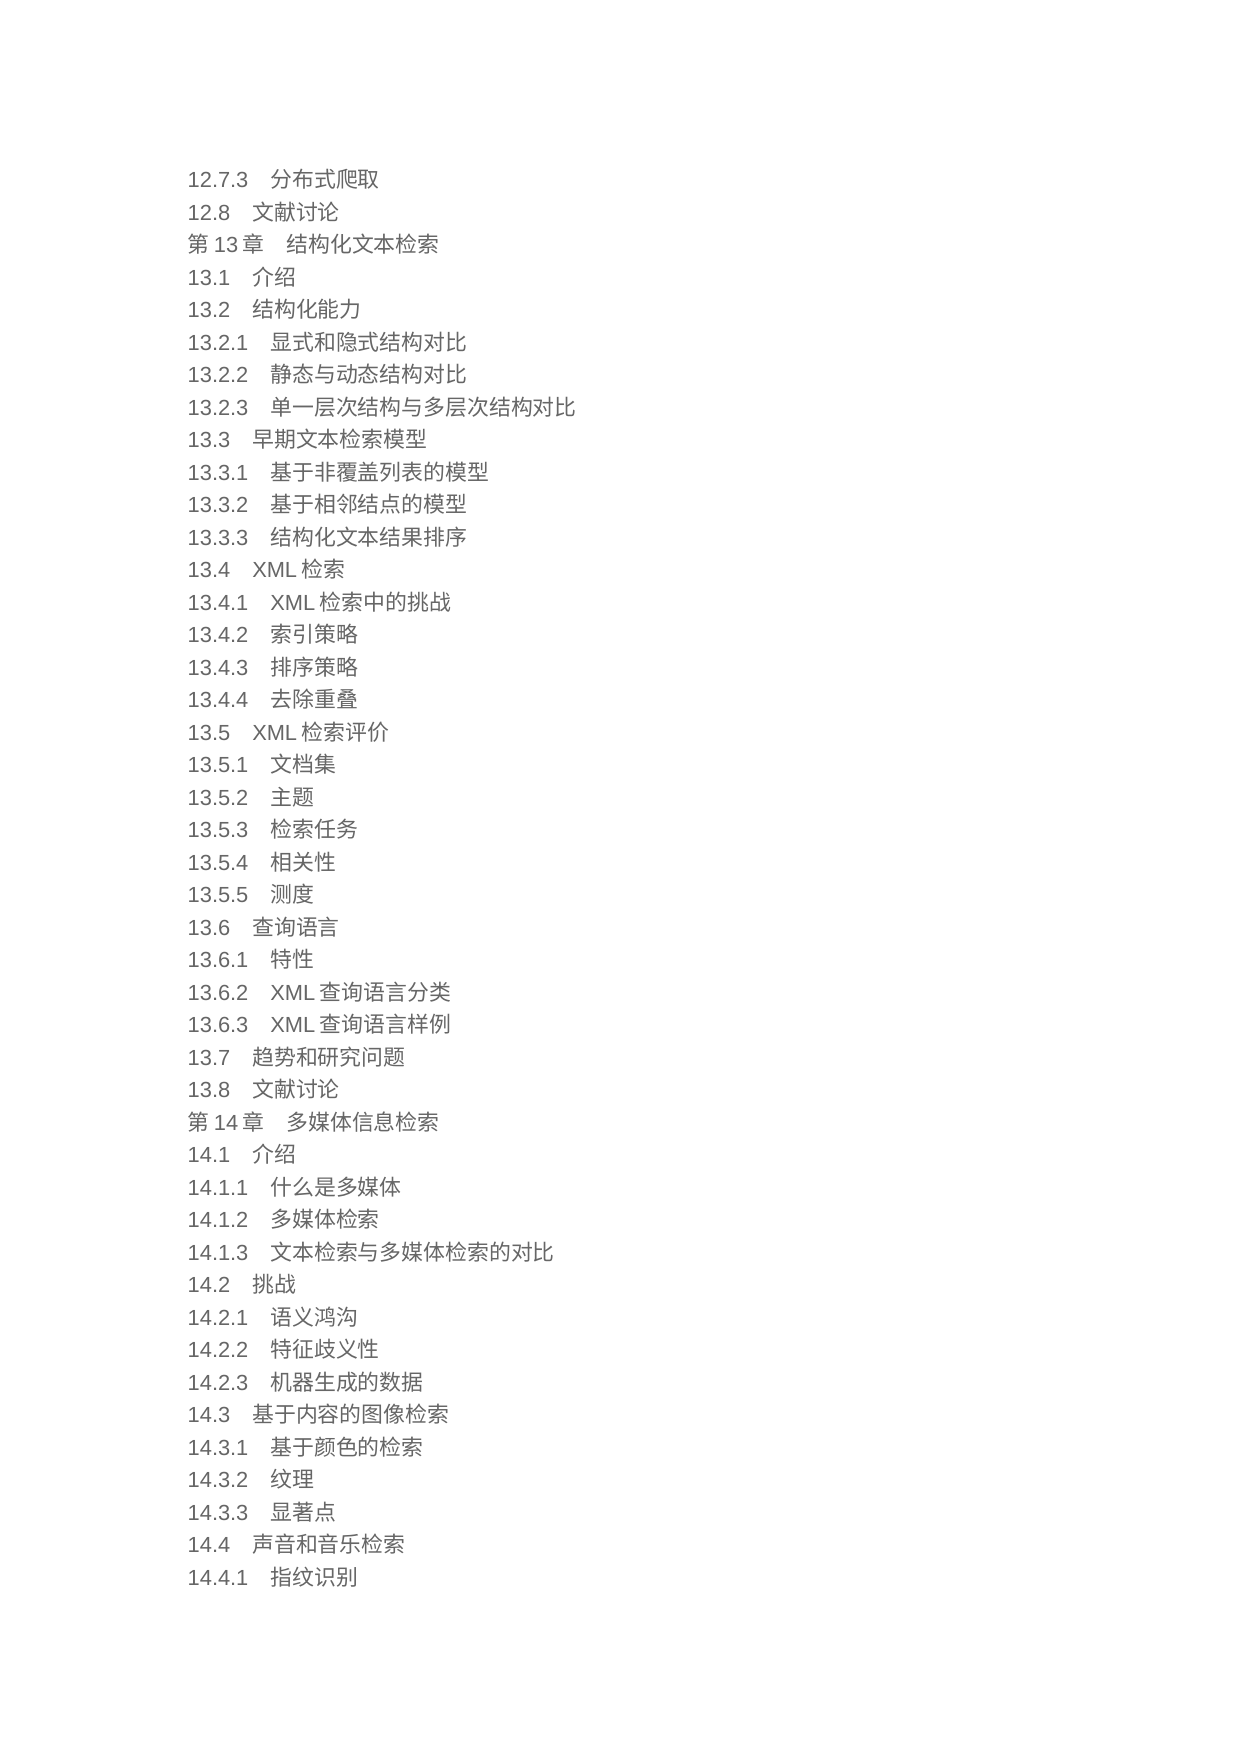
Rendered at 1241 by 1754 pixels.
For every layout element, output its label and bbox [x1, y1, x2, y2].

list [187, 162, 1053, 1592]
